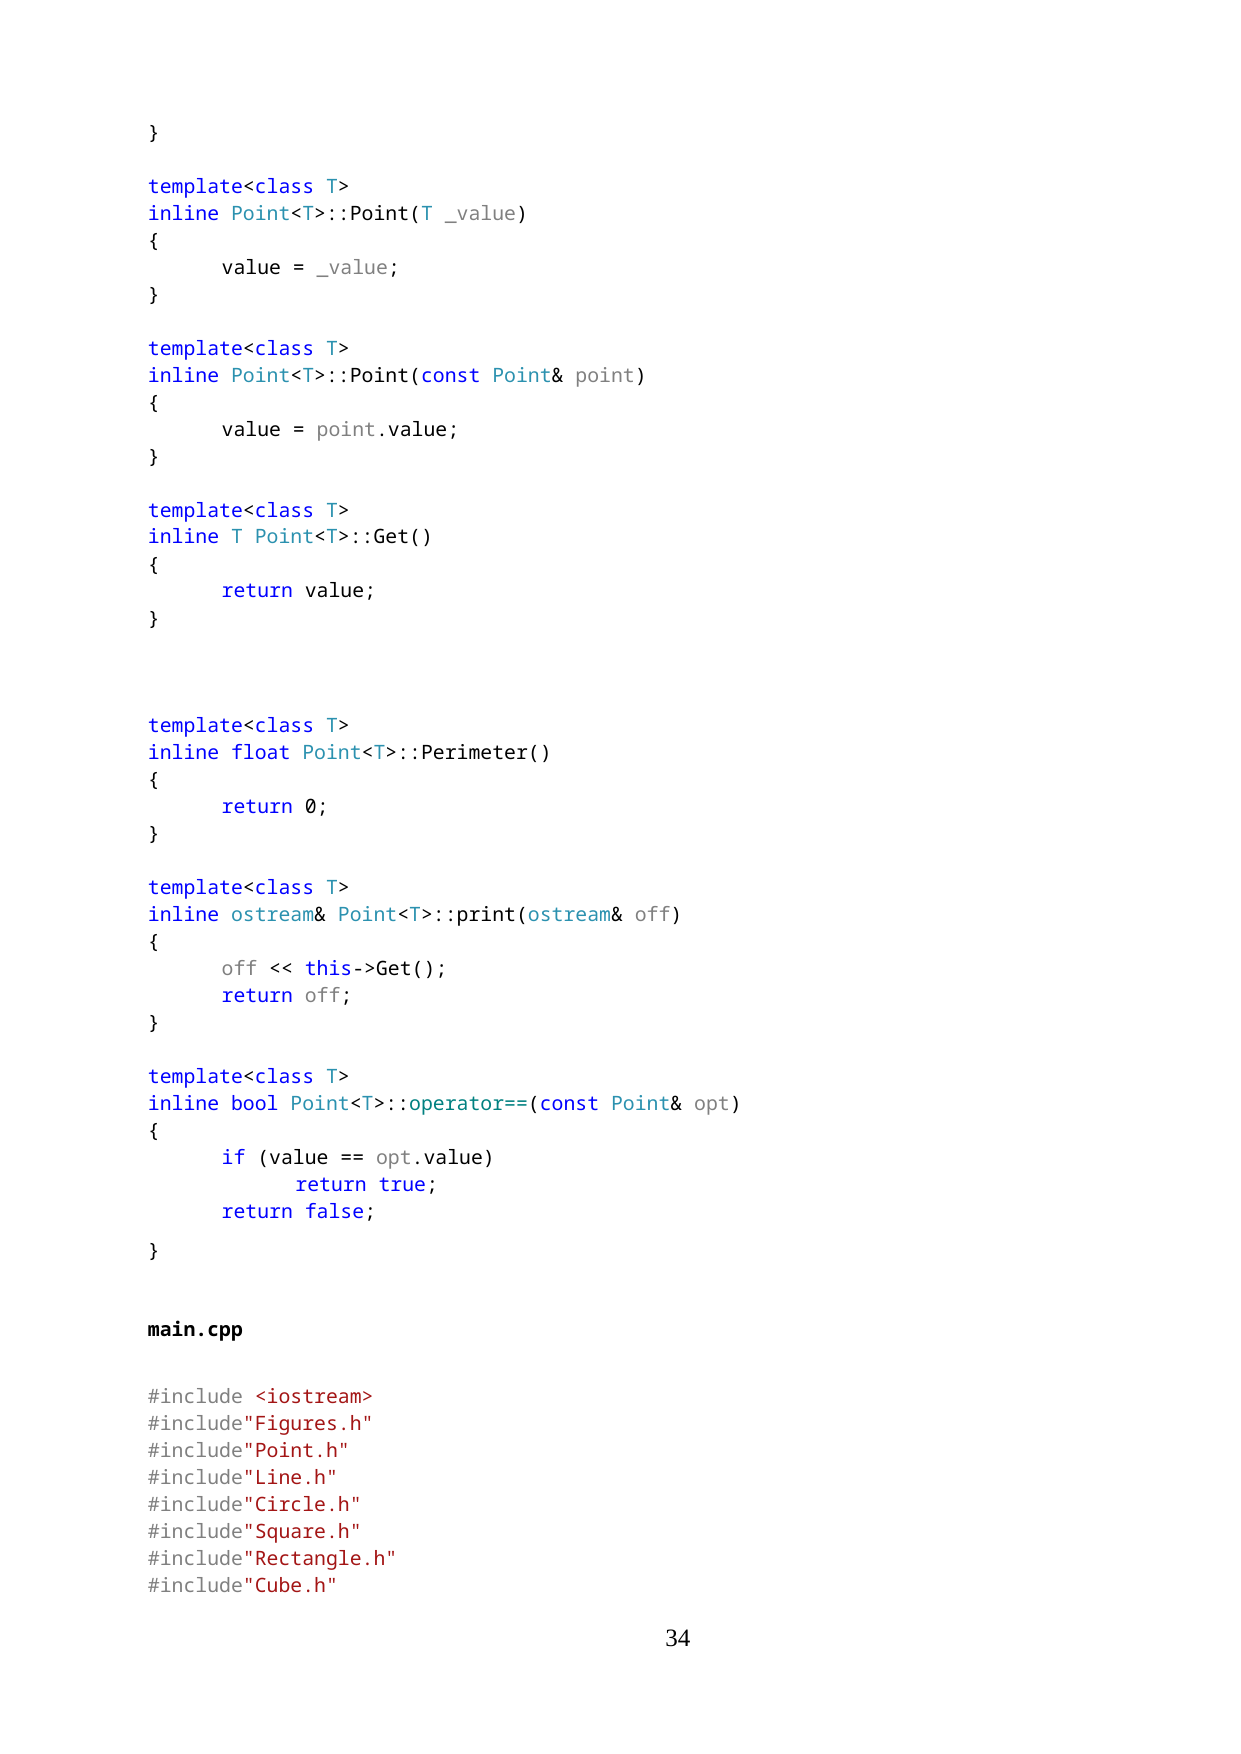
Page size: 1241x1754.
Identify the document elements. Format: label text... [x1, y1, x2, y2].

text inline float Point<T>::Perimeter() [148, 739, 1152, 766]
text { [148, 927, 1152, 954]
text #include <iostream> [148, 1382, 1152, 1409]
text template<class T> [148, 334, 1152, 361]
text } [148, 280, 1152, 307]
text if (value == opt.value) [148, 1143, 1152, 1170]
text #include"Figures.h" [148, 1409, 1152, 1436]
text return off; [148, 981, 1152, 1008]
text inline Point<T>::Point(const Point& point) [148, 361, 1152, 388]
text inline ostream& Point<T>::print(ostream& off) [148, 901, 1152, 927]
text return false; [148, 1197, 1152, 1224]
text inline T Point<T>::Get() [148, 523, 1152, 550]
text off << this->Get(); [148, 954, 1152, 981]
text } [148, 604, 1152, 631]
text #include"Rectangle.h" [148, 1544, 1152, 1571]
text #include"Cube.h" [148, 1571, 1152, 1598]
text { [148, 550, 1152, 577]
text value = _value; [148, 253, 1152, 280]
text #include"Square.h" [148, 1517, 1152, 1544]
text } [148, 118, 1152, 145]
text template<class T> [148, 712, 1152, 739]
text main.cpp [148, 1316, 1152, 1343]
text } [148, 819, 1152, 847]
text { [148, 226, 1152, 253]
text return true; [148, 1170, 1152, 1197]
text } [148, 1008, 1152, 1035]
text } [148, 442, 1152, 469]
text { [148, 388, 1152, 415]
text value = point.value; [148, 415, 1152, 442]
text { [148, 766, 1152, 793]
text } [148, 1237, 1152, 1264]
text template<class T> [148, 873, 1152, 901]
text template<class T> [148, 172, 1152, 199]
text { [148, 1116, 1152, 1143]
text return 0; [148, 793, 1152, 819]
text inline Point<T>::Point(T _value) [148, 199, 1152, 226]
text #include"Circle.h" [148, 1490, 1152, 1517]
text #include"Line.h" [148, 1463, 1152, 1490]
text template<class T> [148, 1062, 1152, 1089]
text inline bool Point<T>::operator==(const Point& opt) [148, 1089, 1152, 1116]
text template<class T> [148, 496, 1152, 523]
text return value; [148, 577, 1152, 604]
text #include"Point.h" [148, 1436, 1152, 1463]
